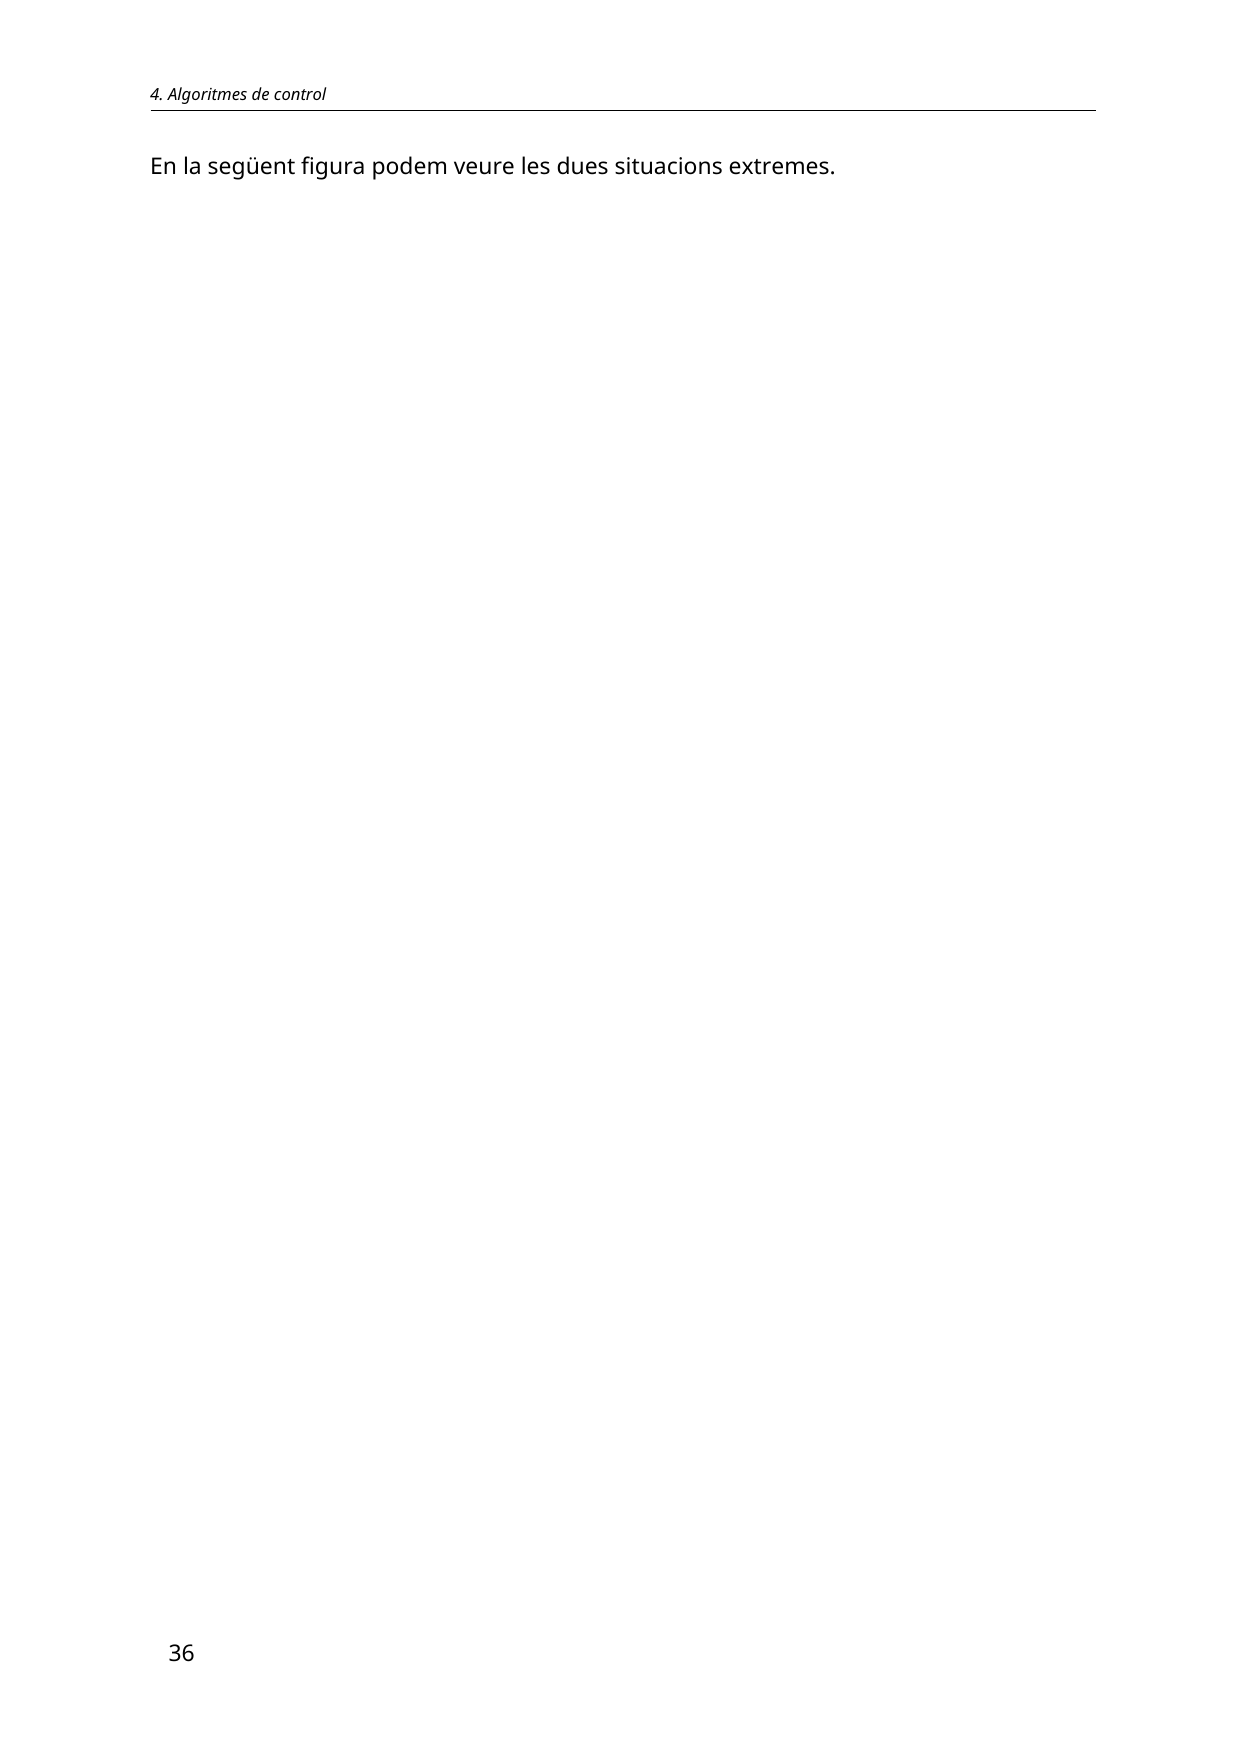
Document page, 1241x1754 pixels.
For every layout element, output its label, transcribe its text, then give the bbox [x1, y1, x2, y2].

text En la següent figura podem veure les dues situacions extremes. [150, 150, 1090, 181]
